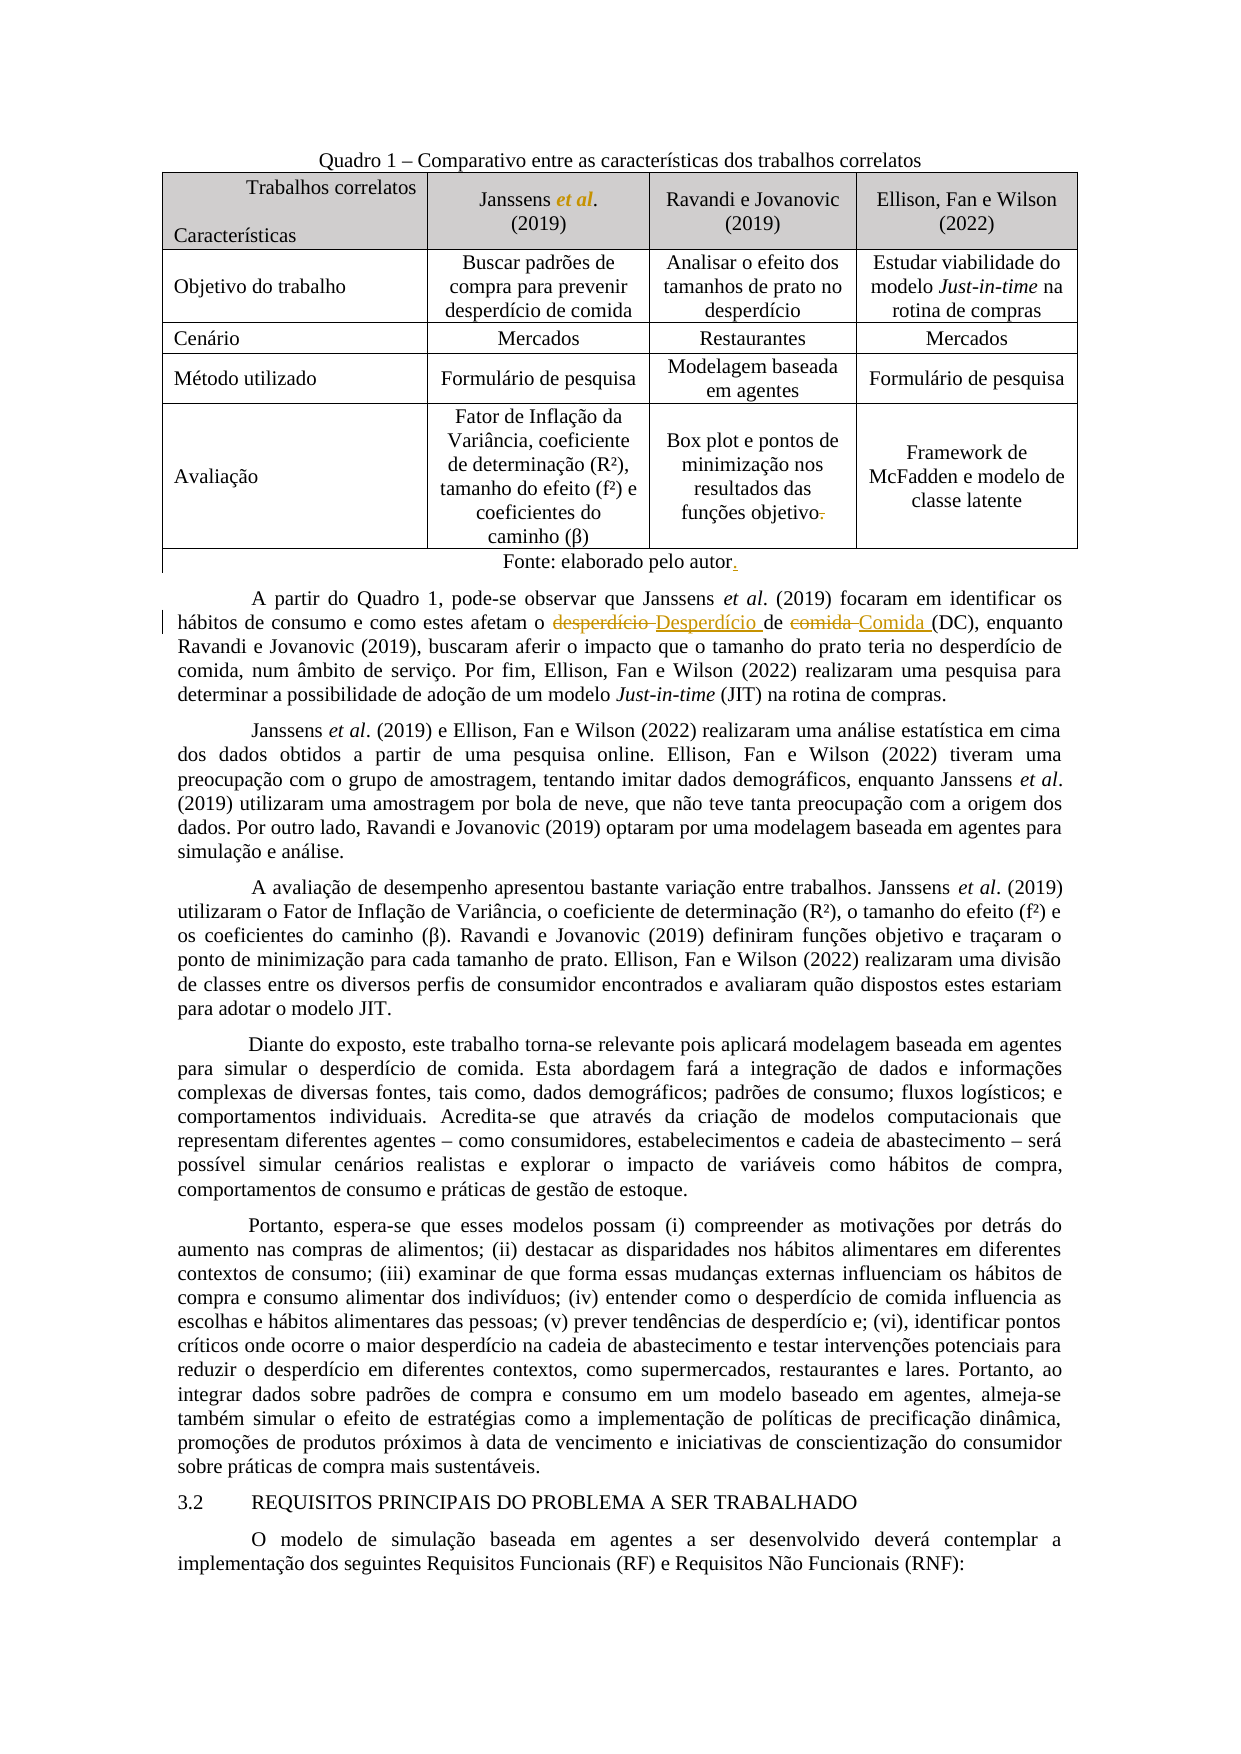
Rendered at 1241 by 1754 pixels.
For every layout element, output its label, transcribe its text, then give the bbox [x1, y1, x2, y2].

text Portanto, espera-se que esses modelos possam (i) compreender as motivações por detrás do aumento nas compras de alimentos; (ii) destacar as disparidades nos hábitos alimentares em diferentes contextos de consumo; (iii) examinar de que forma essas mudanças externas influenciam os hábitos de compra e consumo alimentar dos indivíduos; (iv) entender como o desperdício de comida influencia as escolhas e hábitos alimentares das pessoas; (v) prever tendências de desperdício e; (vi), identificar pontos críticos onde ocorre o maior desperdício na cadeia de abastecimento e testar intervenções potenciais para reduzir o desperdício em diferentes contextos, como supermercados, restaurantes e lares. Portanto, ao integrar dados sobre padrões de compra e consumo em um modelo baseado em agentes, almeja-se também simular o efeito de estratégias como a implementação de políticas de precificação dinâmica, promoções de produtos próximos à data de vencimento e iniciativas de conscientização do consumidor sobre práticas de compra mais sustentáveis. [177, 1213, 1063, 1478]
table_header Ellison, Fan e Wilson (2022) [857, 173, 1077, 249]
table_cell Box plot e pontos de minimização nos resultados das funções objetivo [650, 404, 856, 548]
table_cell Avaliação [163, 404, 427, 548]
text Fonte: elaborado pelo autor [177, 549, 1063, 573]
text A partir do Quadro 1, pode-se observar que Janssens et al. (2019) focaram em identificar os hábitos de consumo e como estes afetam o de (DC), enquanto Ravandi e Jovanovic (2019), buscaram aferir o impacto que o tamanho do prato teria no desperdício de comida, num âmbito de serviço. Por fim, Ellison, Fan e Wilson (2022) realizaram uma pesquisa para determinar a possibilidade de adoção de um modelo Just-in-time (JIT) na rotina de compras. [177, 586, 1063, 706]
text Diante do exposto, este trabalho torna-se relevante pois aplicará modelagem baseada em agentes para simular o desperdício de comida. Esta abordagem fará a integração de dados e informações complexas de diversas fontes, tais como, dados demográficos; padrões de consumo; fluxos logísticos; e comportamentos individuais. Acredita-se que através da criação de modelos computacionais que representam diferentes agentes – como consumidores, estabelecimentos e cadeia de abastecimento – será possível simular cenários realistas e explorar o impacto de variáveis ​​como hábitos de compra, comportamentos de consumo e práticas de gestão de estoque. [177, 1032, 1063, 1201]
table_cell Mercados [428, 323, 649, 353]
table_cell Fator de Inflação da Variância, coeficiente de determinação (R²), tamanho do efeito (f²) e coeficientes do caminho (β) [428, 404, 649, 548]
table_cell Formulário de pesquisa [857, 354, 1077, 402]
table_cell Cenário [163, 323, 427, 353]
table_header Trabalhos correlatos Características [163, 173, 427, 249]
table_cell Analisar o efeito dos tamanhos de prato no desperdício [650, 250, 856, 322]
table_cell Framework de McFadden e modelo de classe latente [857, 404, 1077, 548]
table_header Ravandi e Jovanovic (2019) [650, 173, 856, 249]
table_cell Restaurantes [650, 323, 856, 353]
subtitle 3.2 requisitos principais do problema a ser trabalhado [177, 1490, 1063, 1514]
table_cell Estudar viabilidade do modelo Just-in-time na rotina de compras [857, 250, 1077, 322]
table_cell Buscar padrões de compra para prevenir desperdício de comida [428, 250, 649, 322]
table_cell Método utilizado [163, 354, 427, 402]
text A avaliação de desempenho apresentou bastante variação entre trabalhos. Janssens et al. (2019) utilizaram o Fator de Inflação de Variância, o coeficiente de determinação (R²), o tamanho do efeito (f²) e os coeficientes do caminho (β). Ravandi e Jovanovic (2019) definiram funções objetivo e traçaram o ponto de minimização para cada tamanho de prato. Ellison, Fan e Wilson (2022) realizaram uma divisão de classes entre os diversos perfis de consumidor encontrados e avaliaram quão dispostos estes estariam para adotar o modelo JIT. [177, 875, 1063, 1019]
table_cell Objetivo do trabalho [163, 250, 427, 322]
text O modelo de simulação baseada em agentes a ser desenvolvido deverá contemplar a implementação dos seguintes Requisitos Funcionais (RF) e Requisitos Não Funcionais (RNF): [177, 1527, 1063, 1575]
table_cell Modelagem baseada em agentes [650, 354, 856, 402]
text Quadro 1 – Comparativo entre as características dos trabalhos correlatos [177, 148, 1063, 172]
table_cell Formulário de pesquisa [428, 354, 649, 402]
table_cell Mercados [857, 323, 1077, 353]
text Janssens et al. (2019) e Ellison, Fan e Wilson (2022) realizaram uma análise estatística em cima dos dados obtidos a partir de uma pesquisa online. Ellison, Fan e Wilson (2022) tiveram uma preocupação com o grupo de amostragem, tentando imitar dados demográficos, enquanto Janssens et al. (2019) utilizaram uma amostragem por bola de neve, que não teve tanta preocupação com a origem dos dados. Por outro lado, Ravandi e Jovanovic (2019) optaram por uma modelagem baseada em agentes para simulação e análise. [177, 718, 1063, 863]
table_header Janssens et al. (2019) [428, 173, 649, 249]
